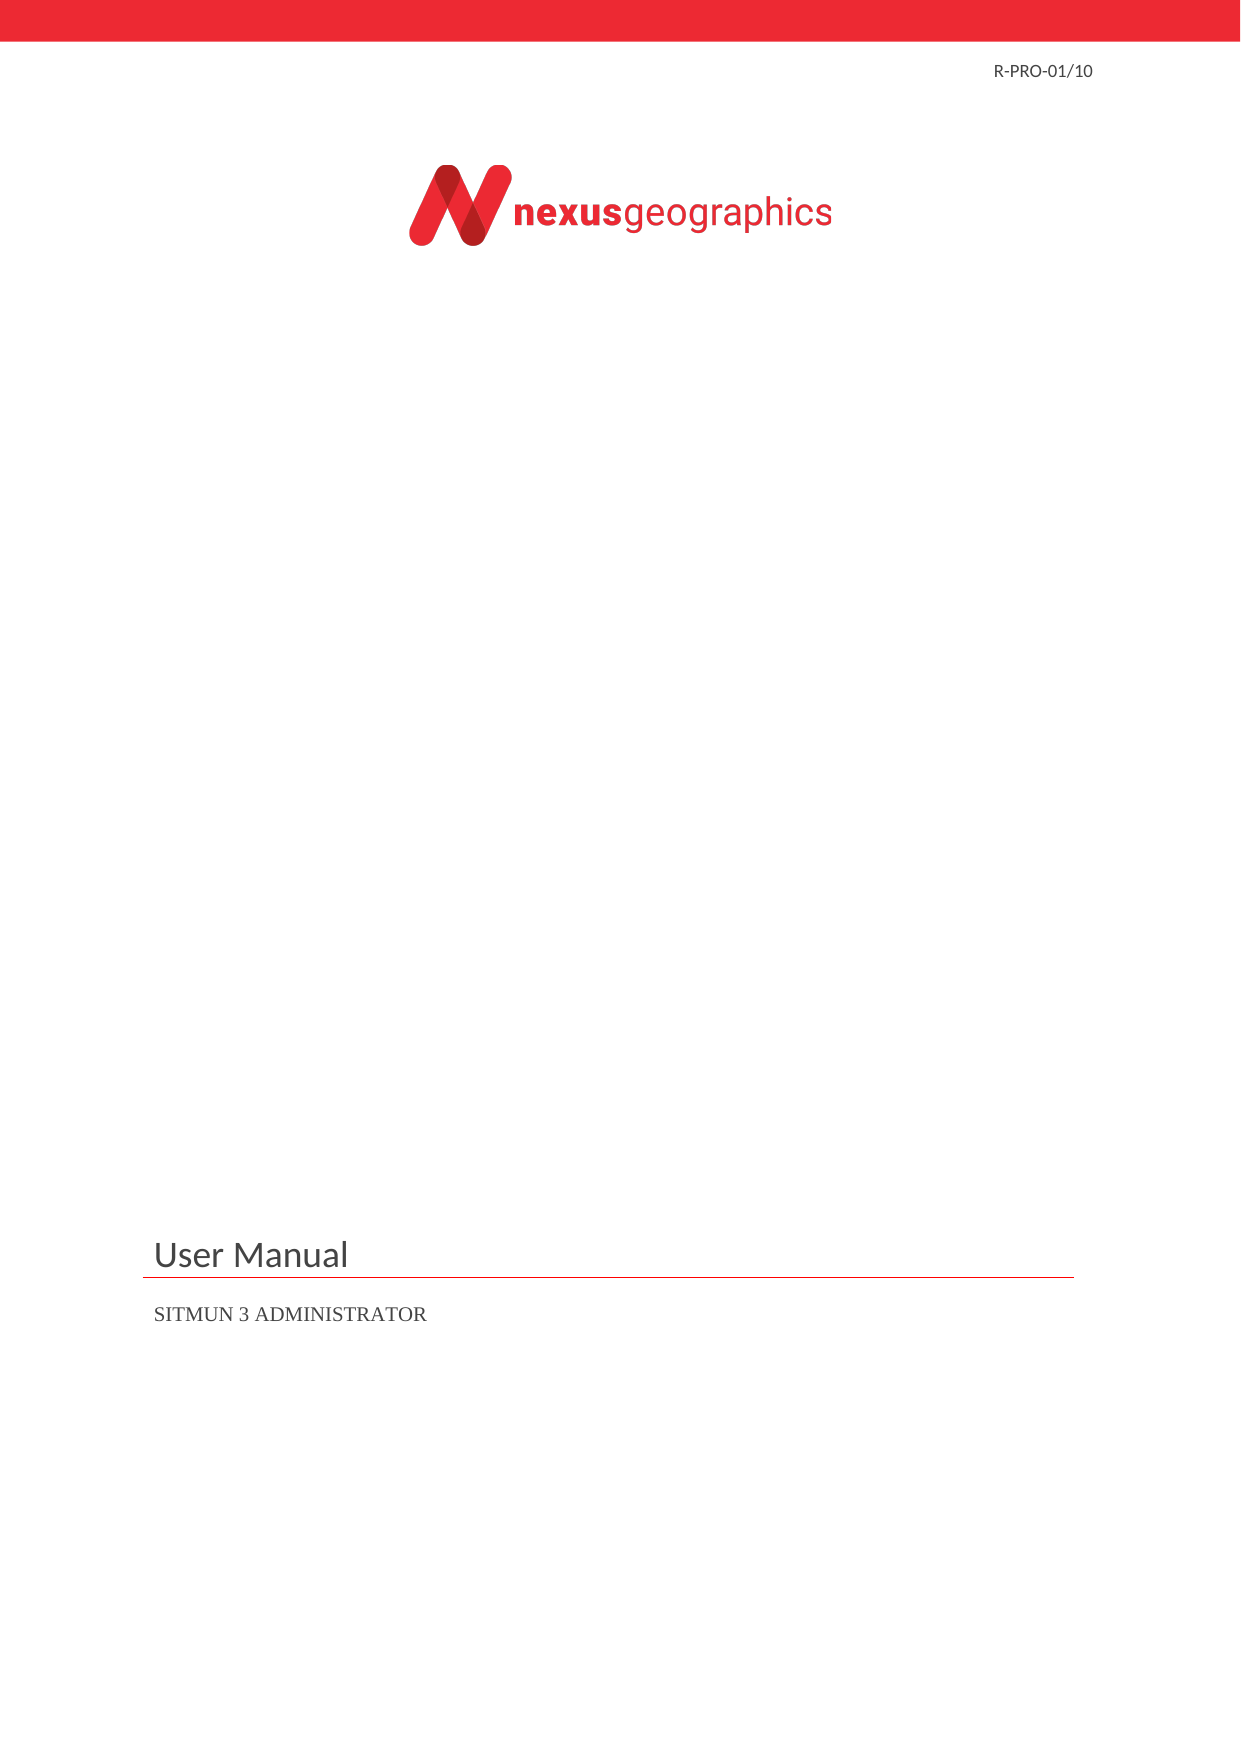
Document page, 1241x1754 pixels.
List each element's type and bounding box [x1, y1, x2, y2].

picture [409, 165, 832, 246]
